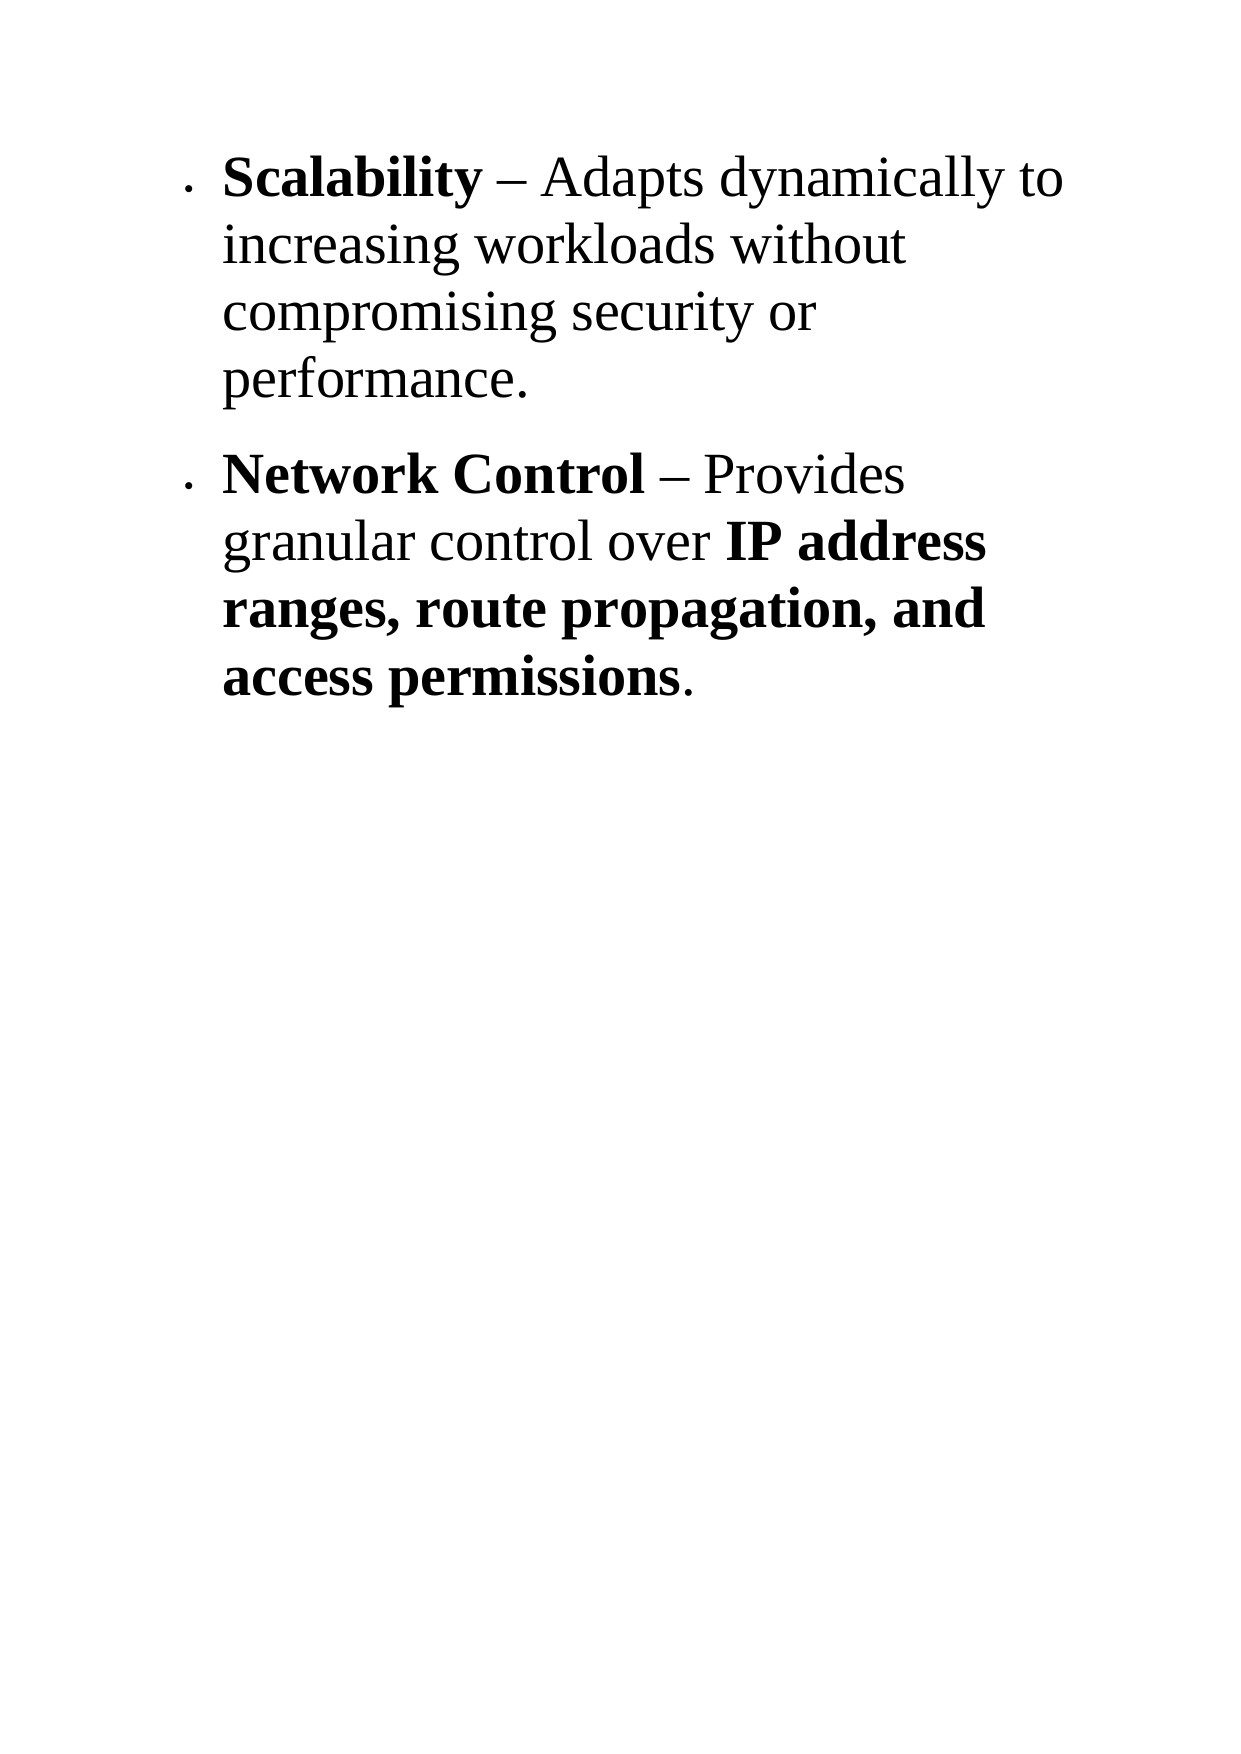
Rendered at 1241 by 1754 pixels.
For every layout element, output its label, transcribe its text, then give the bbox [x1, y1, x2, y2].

list Network Control – Provides granular control over IP address ranges, route propagation, and access permissions. [185, 439, 1107, 708]
list Scalability – Adapts dynamically to increasing workloads without compromising security or performance. [185, 142, 1107, 410]
